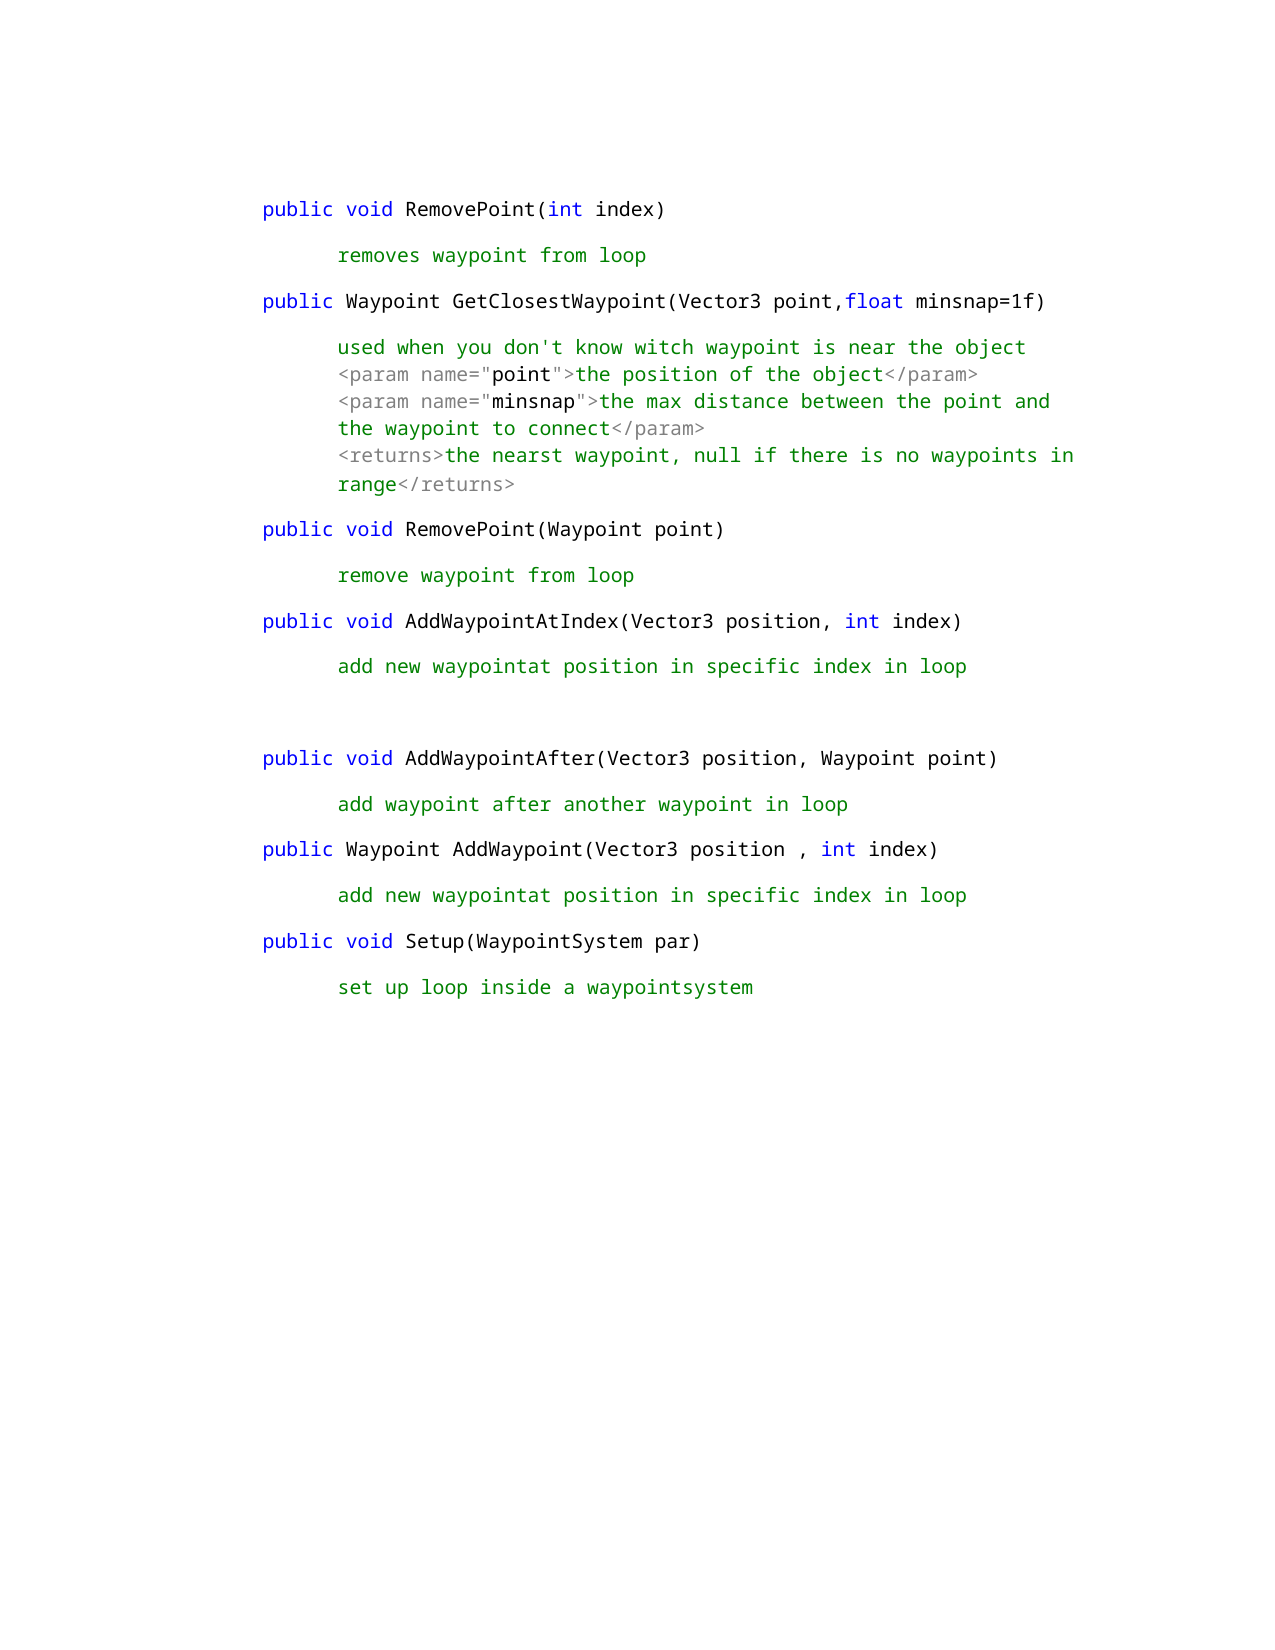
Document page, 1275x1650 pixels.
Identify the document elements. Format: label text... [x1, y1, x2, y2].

text removes waypoint from loop [262, 241, 1087, 268]
text add new waypointat position in specific index in loop [262, 881, 1087, 908]
text remove waypoint from loop [262, 561, 1087, 588]
subtitle public void AddWaypointAfter(Vector3 position, Waypoint point) [262, 744, 1087, 771]
subtitle public void Setup(WaypointSystem par) [262, 927, 1087, 954]
text add new waypointat position in specific index in loop [262, 653, 1087, 680]
subtitle public Waypoint GetClosestWaypoint(Vector3 point,float minsnap=1f) [262, 287, 1087, 314]
text add waypoint after another waypoint in loop [262, 790, 1087, 817]
subtitle public void AddWaypointAtIndex(Vector3 position, int index) [262, 607, 1087, 634]
subtitle public void RemovePoint(Waypoint point) [262, 516, 1087, 543]
subtitle public Waypoint AddWaypoint(Vector3 position , int index) [262, 836, 1087, 863]
subtitle public void RemovePoint(int index) [262, 196, 1087, 223]
text <param name="point">the position of the object</param> [337, 360, 1087, 387]
text <param name="minsnap">the max distance between the point and the waypoint to connect</param> [337, 387, 1087, 441]
text set up loop inside a waypointsystem [262, 973, 1087, 1000]
text <returns>the nearst waypoint, null if there is no waypoints in range</returns> [337, 441, 1087, 497]
text used when you don't know witch waypoint is near the object [337, 333, 1087, 360]
